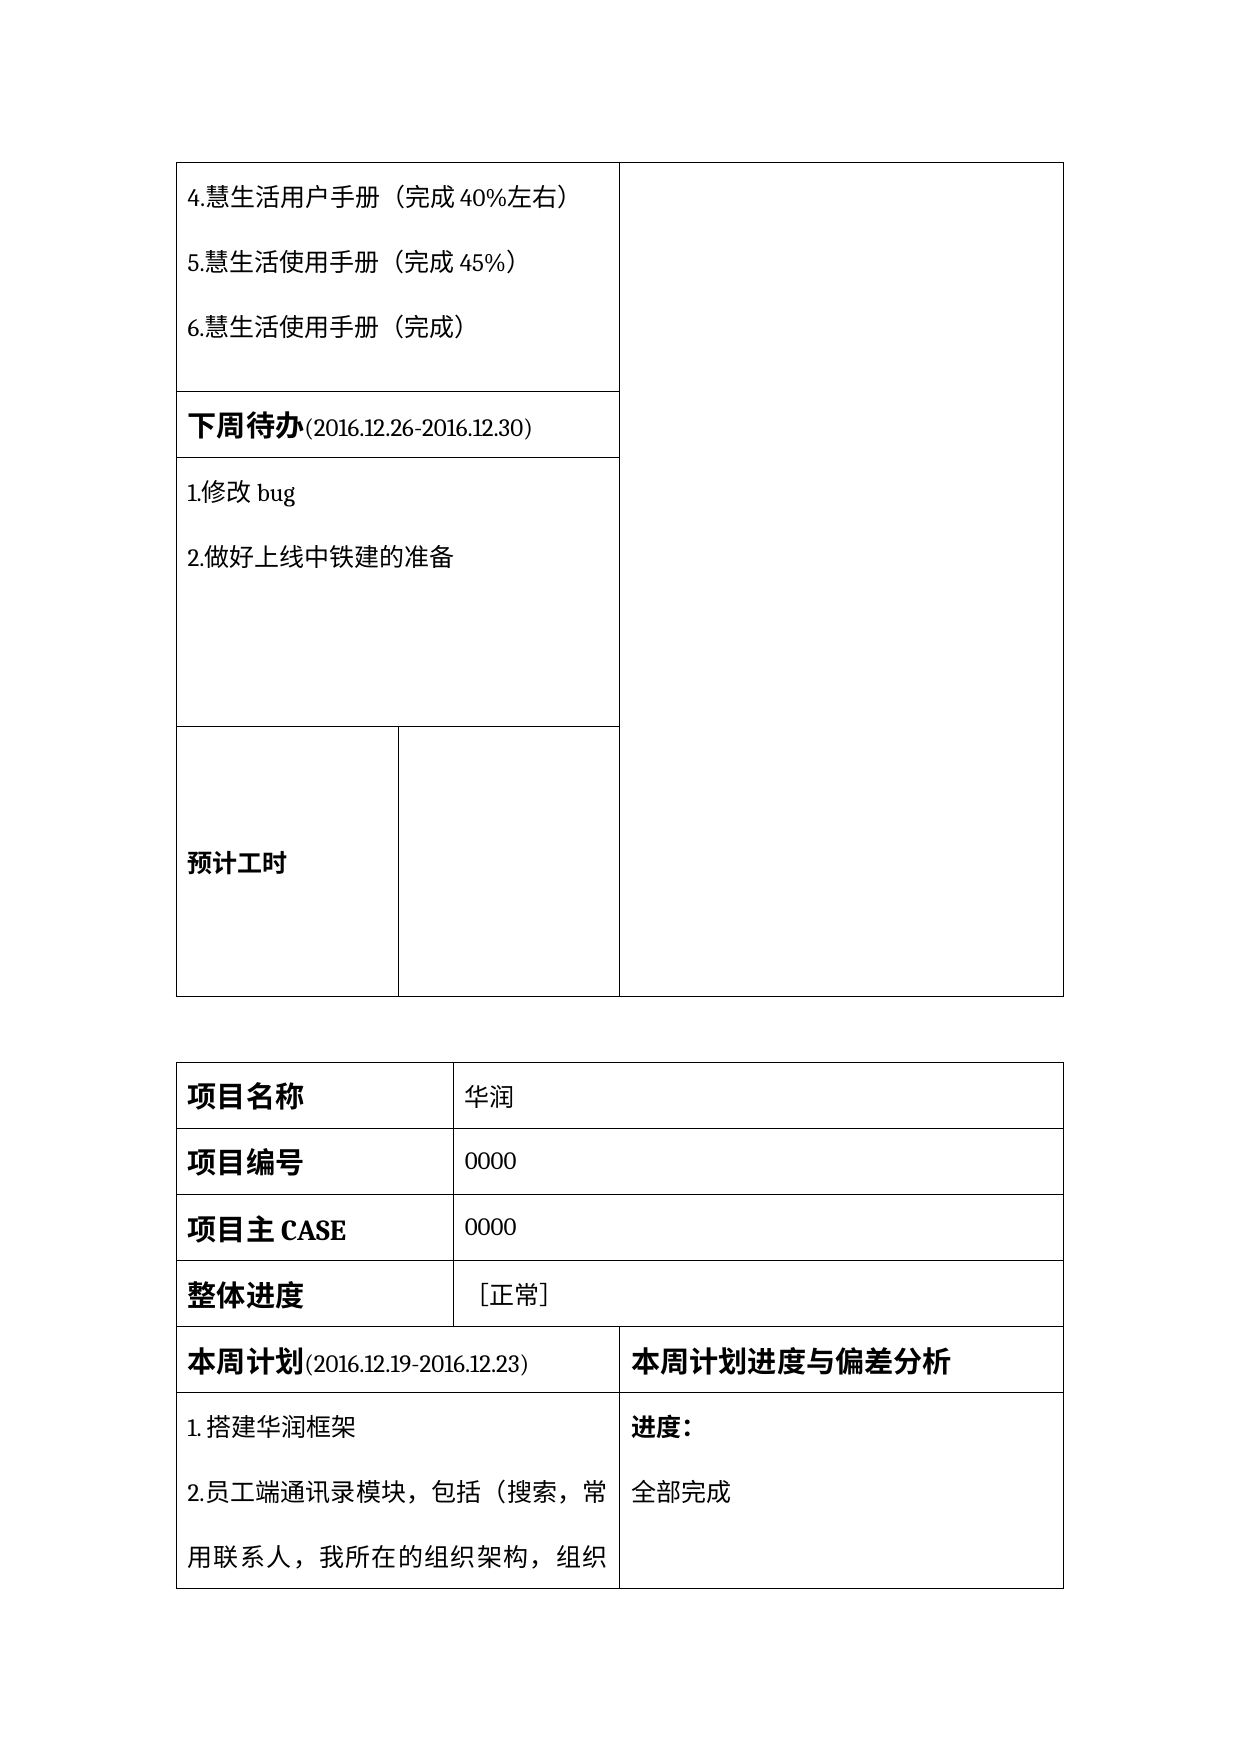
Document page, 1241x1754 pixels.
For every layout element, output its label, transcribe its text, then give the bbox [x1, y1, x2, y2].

table_cell 项目主CASE [177, 1195, 453, 1260]
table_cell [177, 1393, 619, 1588]
table_cell 项目编号 [177, 1129, 453, 1194]
table_cell 下周待办(2016.12.26-2016.12.30) [177, 392, 619, 457]
table_cell 0000 [454, 1195, 1063, 1260]
table_cell 进度： 全部完成 [620, 1393, 1063, 1588]
table_header 华润 [454, 1063, 1063, 1128]
table_header 项目名称 [177, 1063, 453, 1128]
table_cell 0000 [454, 1129, 1063, 1194]
table_cell 1.修改bug 2.做好上线中铁建的准备 [177, 458, 619, 726]
table_cell [399, 727, 619, 996]
table_cell 本周计划进度与偏差分析 [620, 1327, 1063, 1392]
table_cell ［正常］ [454, 1261, 1063, 1326]
table_cell 本周计划(2016.12.19-2016.12.23) [177, 1327, 619, 1392]
table_cell 整体进度 [177, 1261, 453, 1326]
table_cell 预计工时 [177, 727, 398, 996]
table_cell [177, 163, 619, 391]
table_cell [620, 163, 1063, 996]
